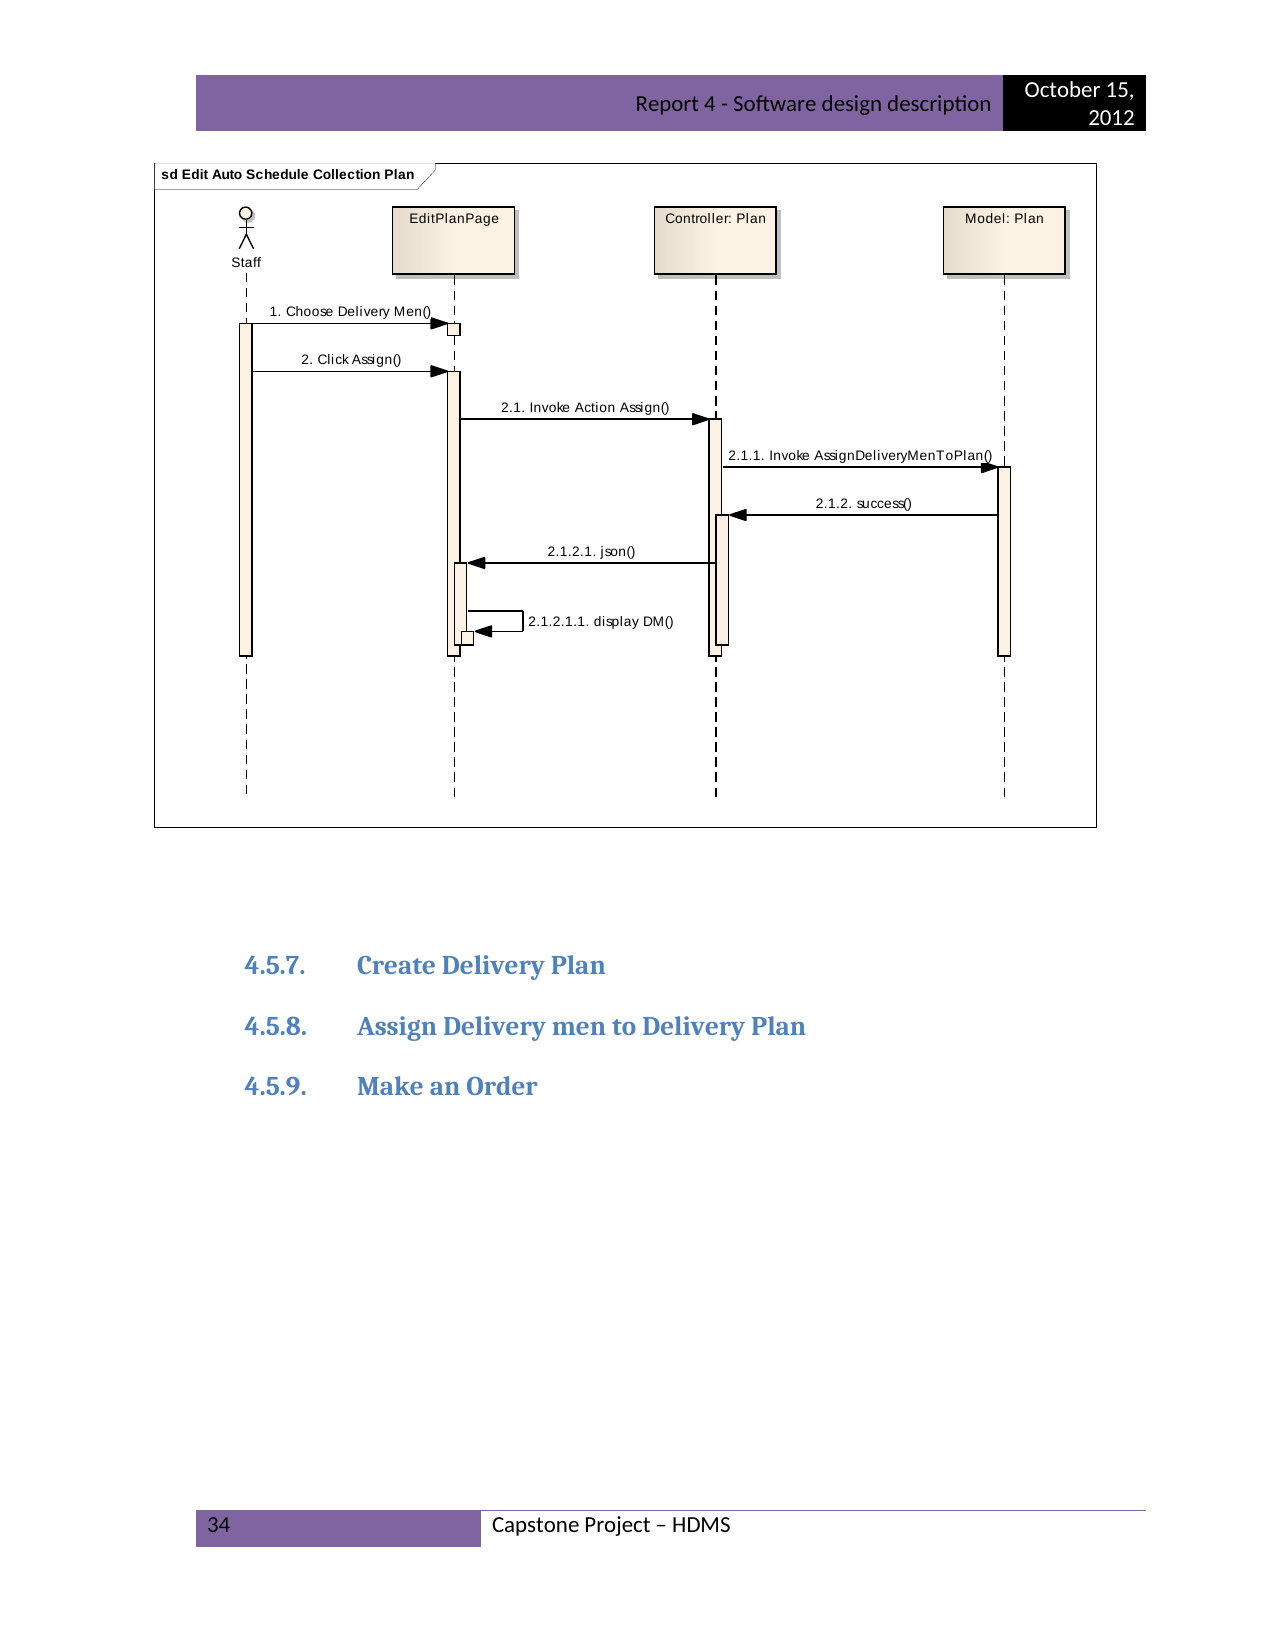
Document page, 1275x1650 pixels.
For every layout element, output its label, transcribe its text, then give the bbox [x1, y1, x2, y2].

subtitle Assign Delivery men to Delivery Plan [244, 1011, 1157, 1042]
subtitle Create Delivery Plan [244, 950, 1157, 981]
subtitle Make an Order [244, 1071, 1157, 1102]
